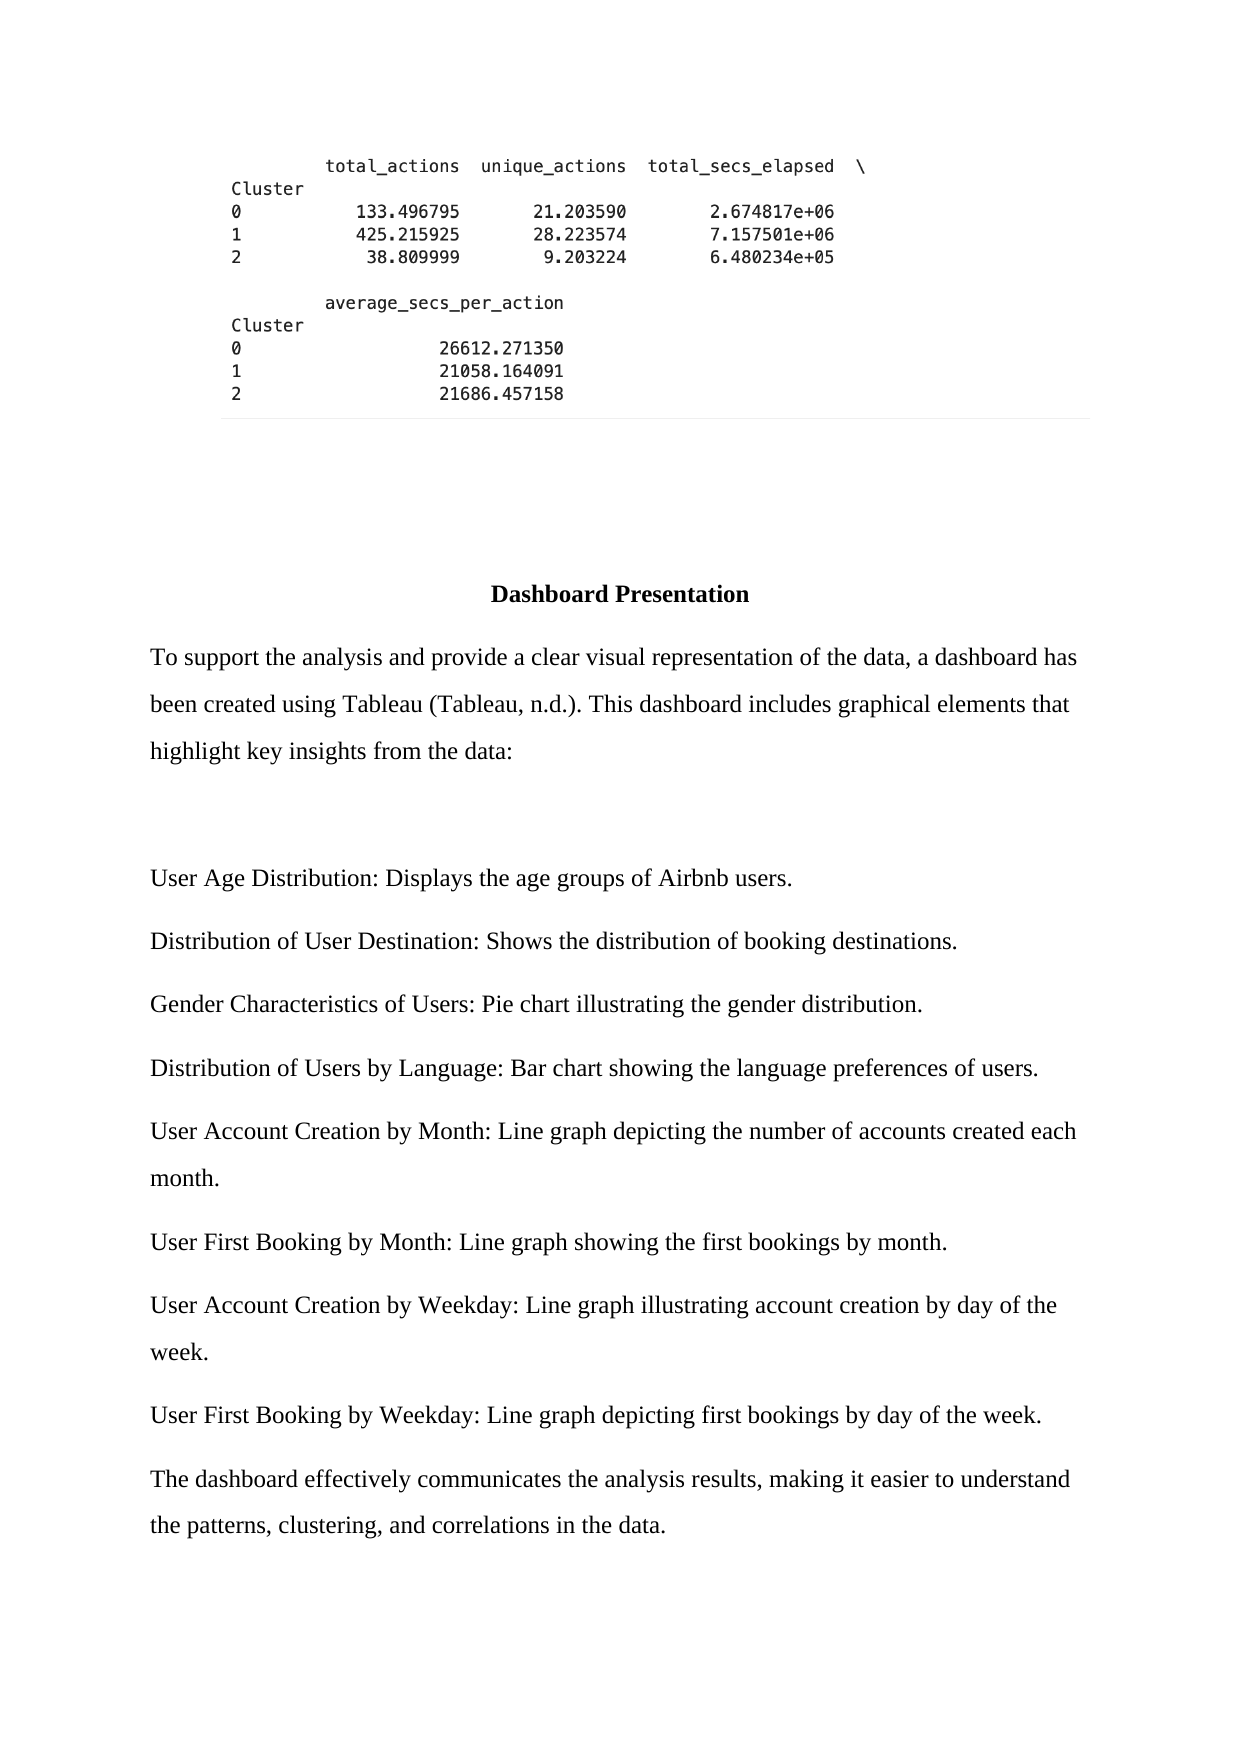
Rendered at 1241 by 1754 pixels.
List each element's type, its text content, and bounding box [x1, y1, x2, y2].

text To support the analysis and provide a clear visual representation of the data, a dashboard has been created using Tableau (Tableau, n.d.). This dashboard includes graphical elements that highlight key insights from the data: [150, 642, 1090, 764]
picture [150, 150, 1091, 419]
text User Account Creation by Month: Line graph depicting the number of accounts created each month. [150, 1116, 1090, 1192]
text User Age Distribution: Displays the age groups of Airbnb users. [150, 863, 1090, 891]
text User First Booking by Weekday: Line graph depicting first bookings by day of the week. [150, 1400, 1090, 1429]
text Distribution of User Destination: Shows the distribution of booking destinations. [150, 926, 1090, 955]
text The dashboard effectively communicates the analysis results, making it easier to understand the patterns, clustering, and correlations in the data. [150, 1464, 1090, 1539]
text User Account Creation by Weekday: Line graph illustrating account creation by day of the week. [150, 1290, 1090, 1366]
text User First Booking by Month: Line graph showing the first bookings by month. [150, 1227, 1090, 1255]
text Dashboard Presentation [150, 579, 1090, 608]
text Gender Characteristics of Users: Pie chart illustrating the gender distribution. [150, 989, 1090, 1018]
text Distribution of Users by Language: Bar chart showing the language preferences of users. [150, 1053, 1090, 1082]
